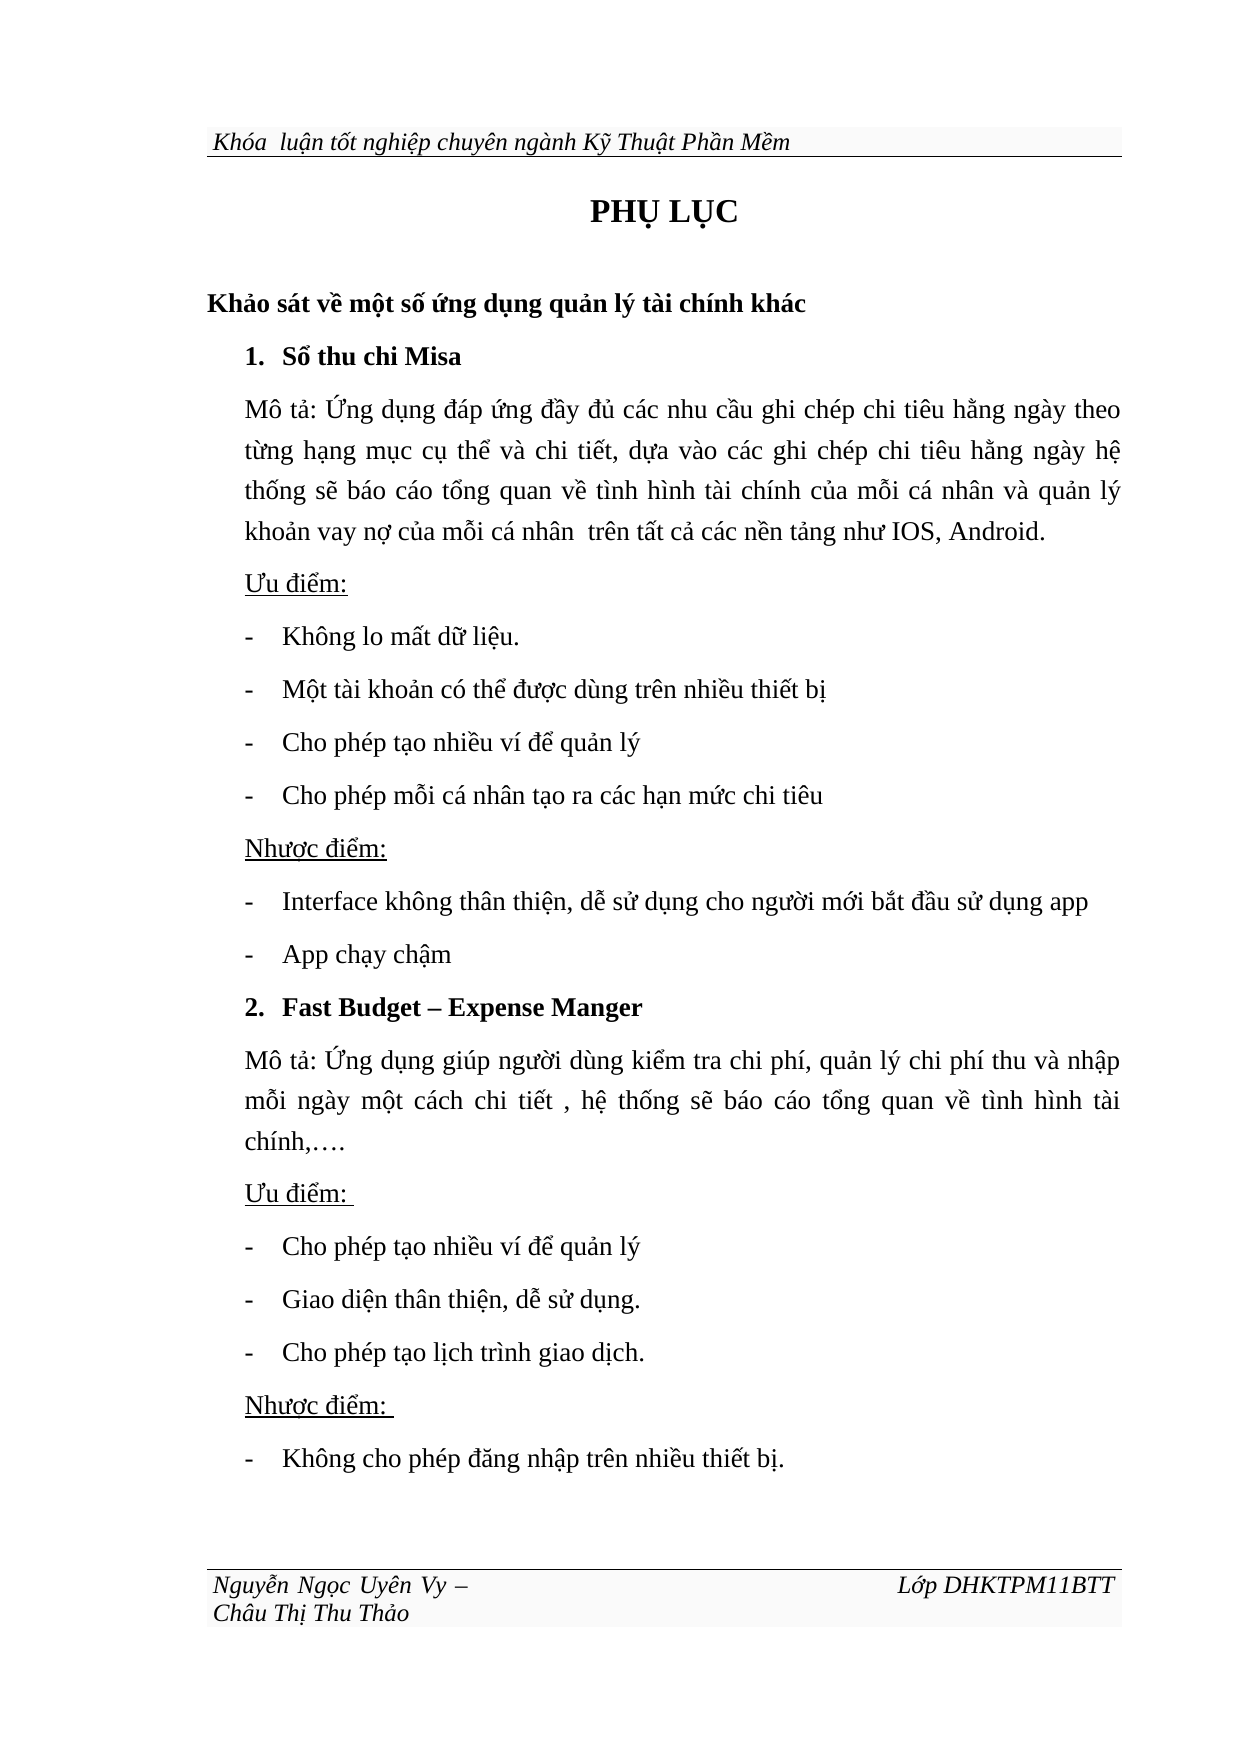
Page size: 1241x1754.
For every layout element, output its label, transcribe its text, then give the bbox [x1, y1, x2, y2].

text - Cho phép tạo nhiều ví để quản lý [244, 1230, 1122, 1262]
text - Không cho phép đăng nhập trên nhiều thiết bị. [244, 1442, 1122, 1473]
text - Interface không thân thiện, dễ sử dụng cho người mới bắt đầu sử dụng app [244, 885, 1122, 916]
text - Cho phép tạo lịch trình giao dịch. [244, 1336, 1122, 1367]
text Mô tả: Ứng dụng đáp ứng đầy đủ các nhu cầu ghi chép chi tiêu hằng ngày theo từng hạng mục cụ thể và chi tiết, dựa vào các ghi chép chi tiêu hằng ngày hệ thống sẽ báo cáo tổng quan về tình hình tài chính của mỗi cá nhân và quản lý khoản vay nợ của mỗi cá nhân trên tất cả các nền tảng như IOS, Android. [244, 393, 1122, 546]
text Nhược điểm: [244, 1389, 1122, 1420]
text - Một tài khoản có thể được dùng trên nhiều thiết bị [244, 673, 1122, 704]
text - Không lo mất dữ liệu. [244, 620, 1122, 652]
text - App chạy chậm [244, 938, 1122, 969]
subtitle PHỤ LỤC [207, 192, 1122, 230]
text Nhược điểm: [244, 832, 1122, 863]
list Fast Budget – Expense Manger [244, 991, 1122, 1022]
text - Cho phép mỗi cá nhân tạo ra các hạn mức chi tiêu [244, 779, 1122, 810]
text - Cho phép tạo nhiều ví để quản lý [244, 726, 1122, 757]
text - Giao diện thân thiện, dễ sử dụng. [244, 1283, 1122, 1314]
text Ưu điểm: [244, 1177, 1122, 1209]
text Mô tả: Ứng dụng giúp người dùng kiểm tra chi phí, quản lý chi phí thu và nhập mỗi ngày một cách chi tiết , hệ thống sẽ báo cáo tổng quan về tình hình tài chính,…. [244, 1044, 1122, 1156]
text Ưu điểm: [244, 567, 1122, 599]
text Khảo sát về một số ứng dụng quản lý tài chính khác [207, 287, 1122, 319]
list Sổ thu chi Misa [244, 340, 1122, 372]
